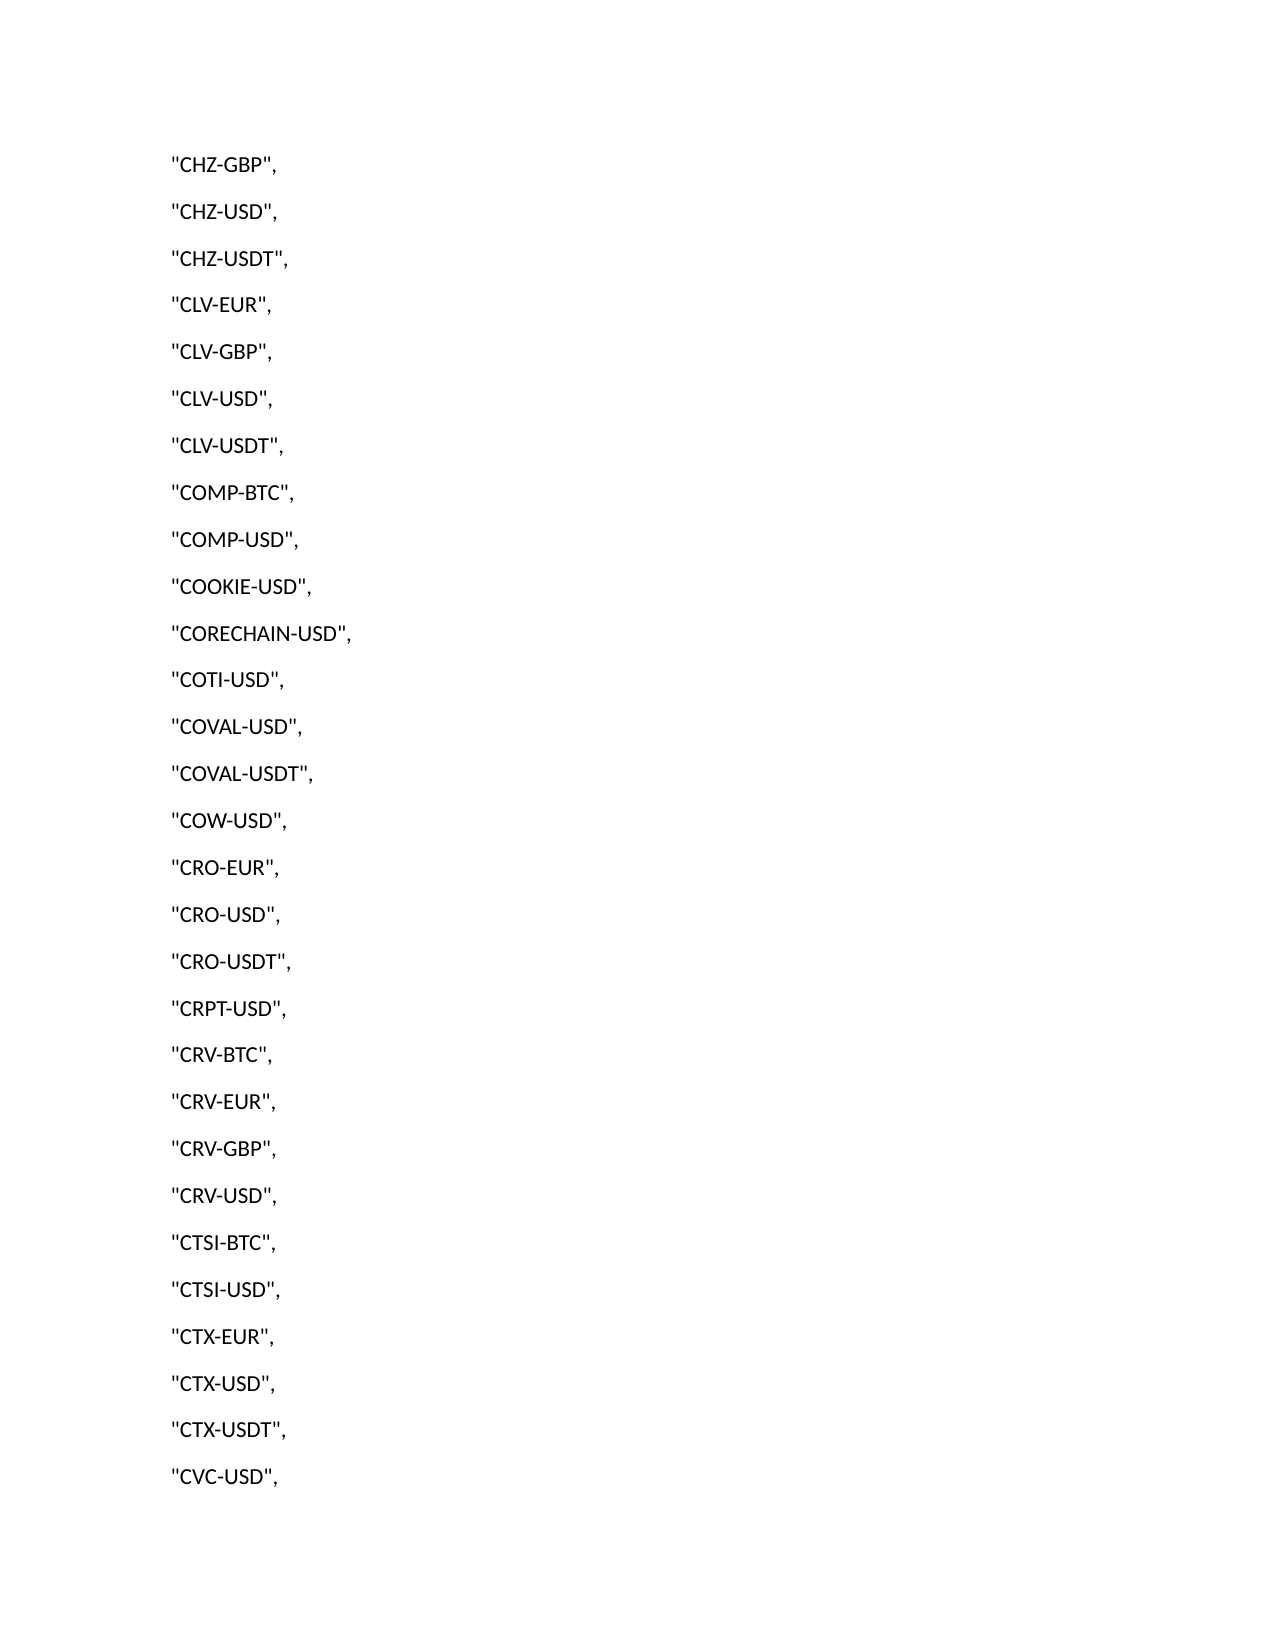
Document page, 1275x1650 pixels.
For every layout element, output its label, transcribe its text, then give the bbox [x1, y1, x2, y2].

text "CTX-USD", [150, 1369, 1125, 1397]
text "CRO-EUR", [150, 853, 1125, 881]
text "CHZ-USD", [150, 197, 1125, 225]
text "CRPT-USD", [150, 994, 1125, 1022]
text "COVAL-USD", [150, 712, 1125, 741]
text "CLV-USD", [150, 384, 1125, 412]
text "CRV-USD", [150, 1181, 1125, 1209]
text "COMP-USD", [150, 525, 1125, 553]
text "CTX-EUR", [150, 1322, 1125, 1350]
text "COVAL-USDT", [150, 759, 1125, 787]
text "CHZ-GBP", [150, 150, 1125, 178]
text "COTI-USD", [150, 666, 1125, 694]
text "CVC-USD", [150, 1462, 1125, 1491]
text "CRV-GBP", [150, 1134, 1125, 1162]
text "CTSI-BTC", [150, 1228, 1125, 1256]
text "CTSI-USD", [150, 1275, 1125, 1303]
text "CRO-USD", [150, 900, 1125, 928]
text "CRV-BTC", [150, 1041, 1125, 1069]
text "COOKIE-USD", [150, 572, 1125, 600]
text "CORECHAIN-USD", [150, 619, 1125, 647]
text "CHZ-USDT", [150, 244, 1125, 272]
text "CLV-USDT", [150, 431, 1125, 459]
text "COMP-BTC", [150, 478, 1125, 506]
text "CLV-EUR", [150, 291, 1125, 319]
text "CRV-EUR", [150, 1087, 1125, 1116]
text "CTX-USDT", [150, 1416, 1125, 1444]
text "CLV-GBP", [150, 337, 1125, 366]
text "CRO-USDT", [150, 947, 1125, 975]
text "COW-USD", [150, 806, 1125, 834]
